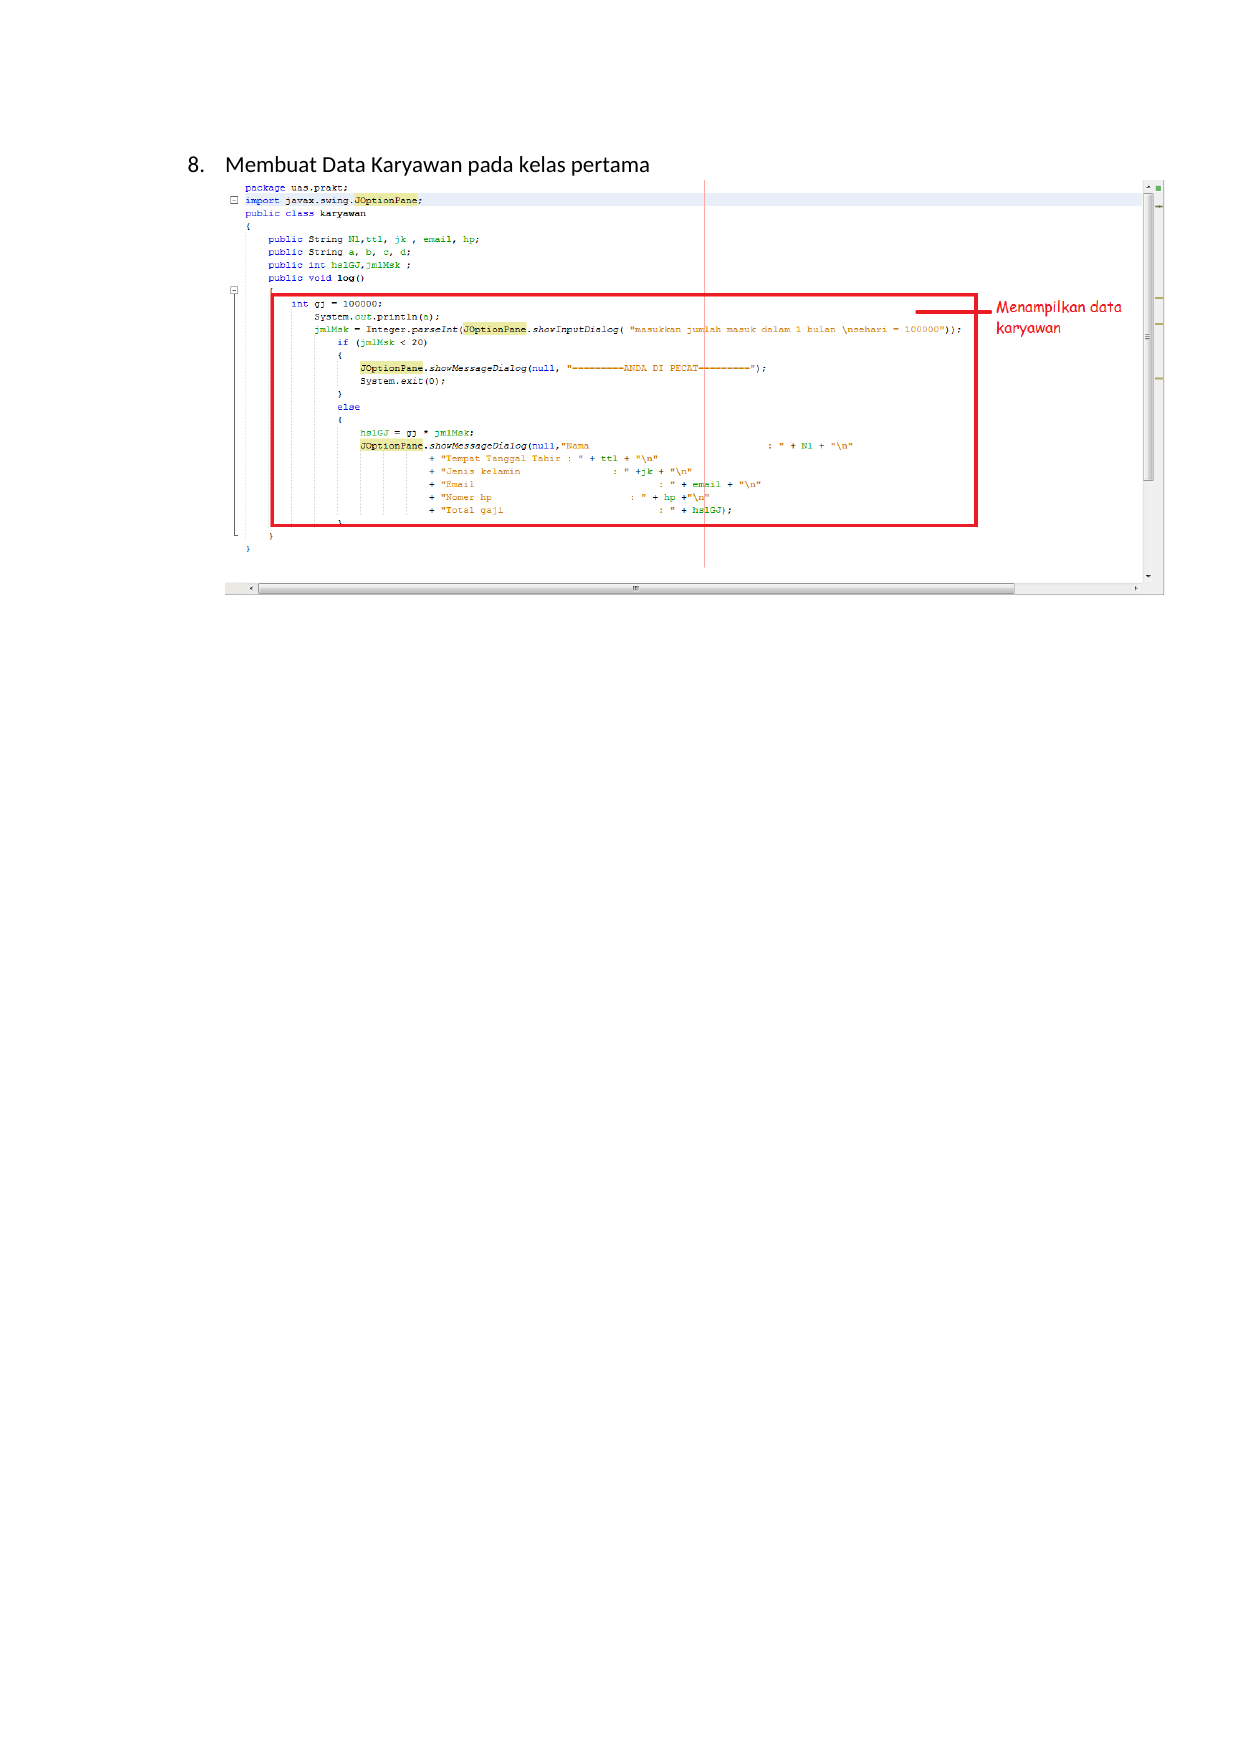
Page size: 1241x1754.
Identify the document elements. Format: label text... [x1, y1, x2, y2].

picture [225, 180, 1166, 595]
